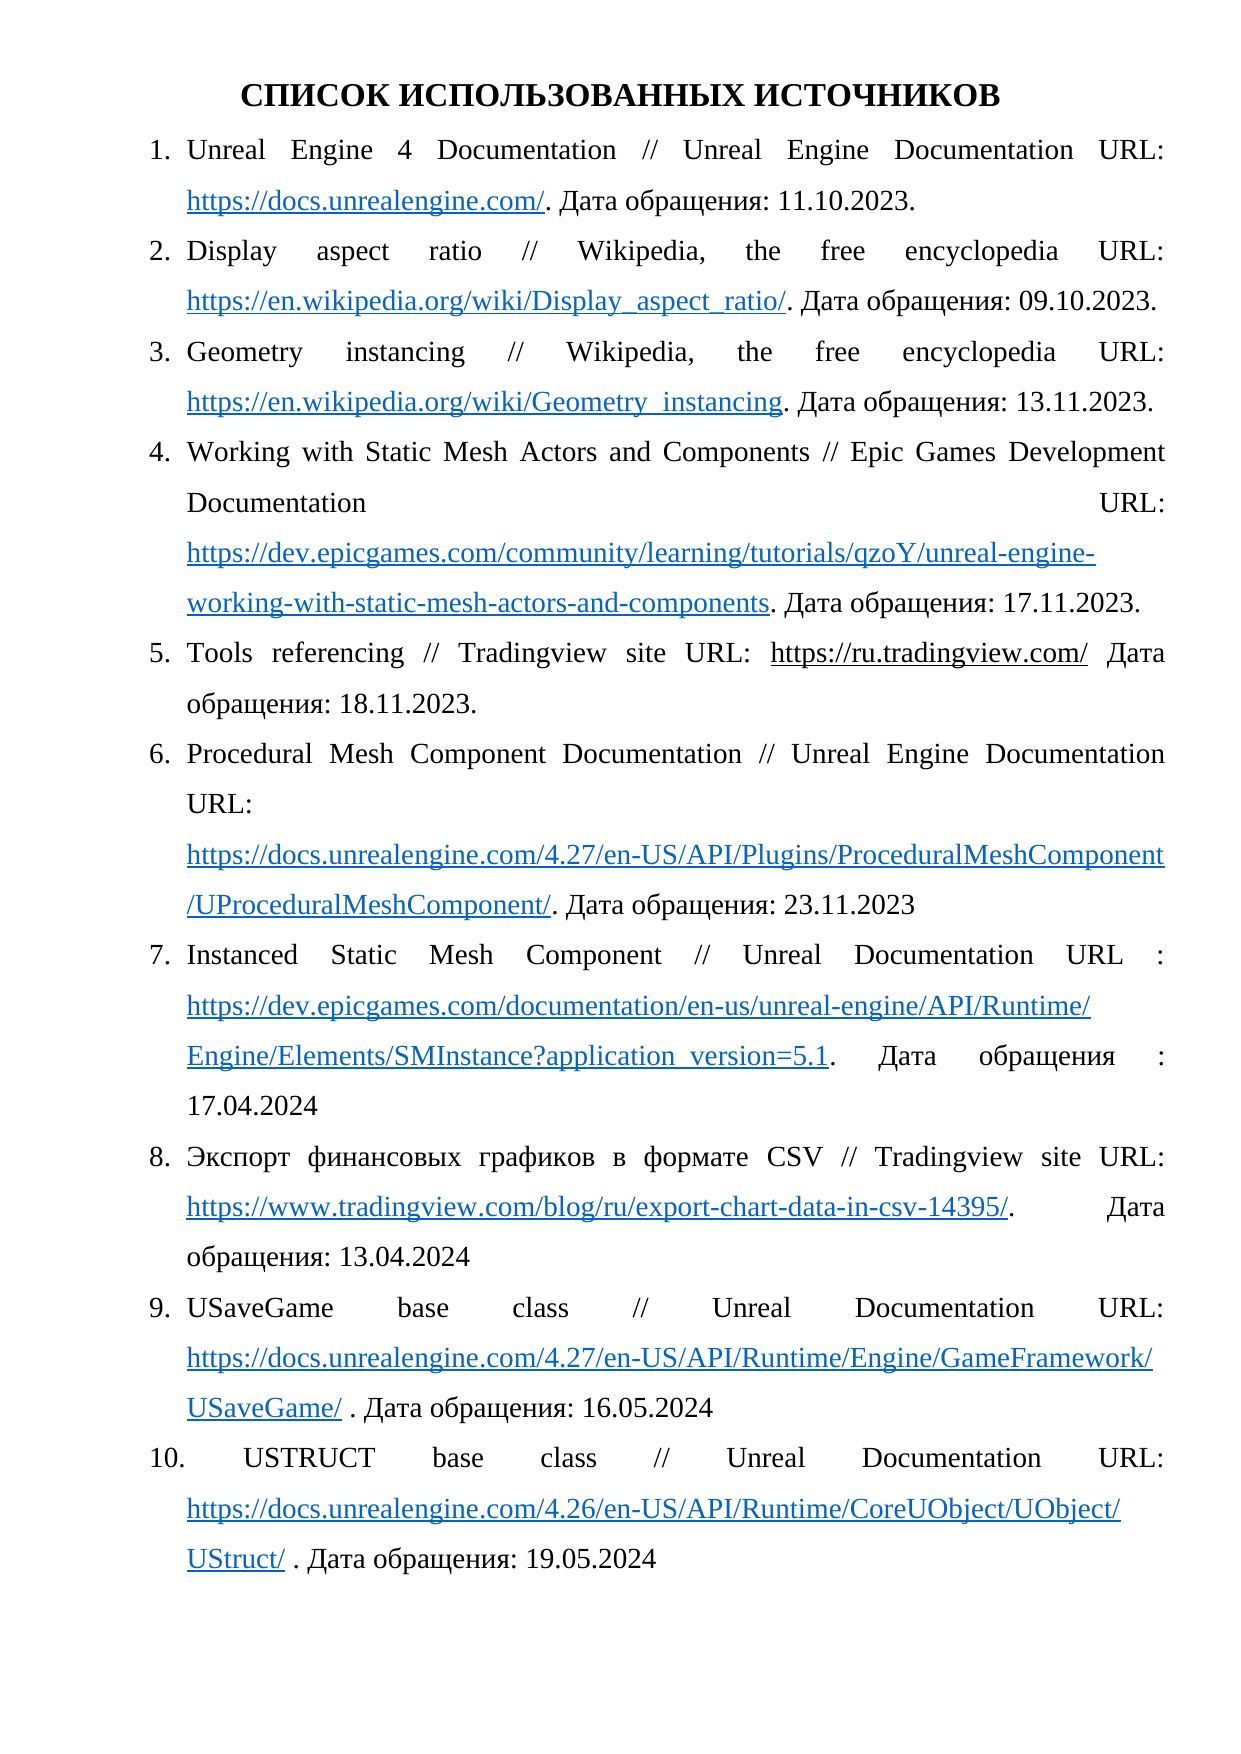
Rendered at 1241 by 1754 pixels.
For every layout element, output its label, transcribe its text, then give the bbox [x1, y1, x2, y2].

list Geometry instancing // Wikipedia, the free encyclopedia URL: https://en.wikipedia.org/wiki/Geometry_instancing. Дата обращения: 13.11.2023. [149, 334, 1165, 418]
list Tools referencing // Tradingview site URL: https://ru.tradingview.com/ Дата обращения: 18.11.2023. [149, 636, 1165, 719]
list Procedural Mesh Component Documentation // Unreal Engine Documentation URL: https://docs.unrealengine.com/4.27/en-US/API/Plugins/ProceduralMeshComponent/UProceduralMeshComponent/. Дата обращения: 23.11.2023 [149, 736, 1165, 921]
list Unreal Engine 4 Documentation // Unreal Engine Documentation URL: https://docs.unrealengine.com/. Дата обращения: 11.10.2023. [149, 132, 1165, 216]
list Display aspect ratio // Wikipedia, the free encyclopedia URL: https://en.wikipedia.org/wiki/Display_aspect_ratio/. Дата обращения: 09.10.2023. [149, 233, 1165, 317]
text СПИСОК ИСПОЛЬЗОВАННЫХ ИСТОЧНИКОВ [75, 75, 1165, 113]
list USaveGame base class // Unreal Documentation URL: https://docs.unrealengine.com/4.27/en-US/API/Runtime/Engine/GameFramework/USaveGame/ . Дата обращения: 16.05.2024 [149, 1290, 1165, 1424]
list Working with Static Mesh Actors and Components // Epic Games Development Documentation URL: https://dev.epicgames.com/community/learning/tutorials/qzoY/unreal-engine-working-with-static-mesh-actors-and-components. Дата обращения: 17.11.2023. [149, 434, 1165, 619]
list USTRUCT base class // Unreal Documentation URL: https://docs.unrealengine.com/4.26/en-US/API/Runtime/CoreUObject/UObject/UStruct/ . Дата обращения: 19.05.2024 [149, 1441, 1165, 1575]
list Экспорт финансовых графиков в формате CSV // Tradingview site URL: https://www.tradingview.com/blog/ru/export-chart-data-in-csv-14395/. Дата обращения: 13.04.2024 [149, 1139, 1165, 1273]
list Instanced Static Mesh Component // Unreal Documentation URL : https://dev.epicgames.com/documentation/en-us/unreal-engine/API/Runtime/Engine/Elements/SMInstance?application_version=5.1. Дата обращения : 17.04.2024 [149, 937, 1165, 1122]
